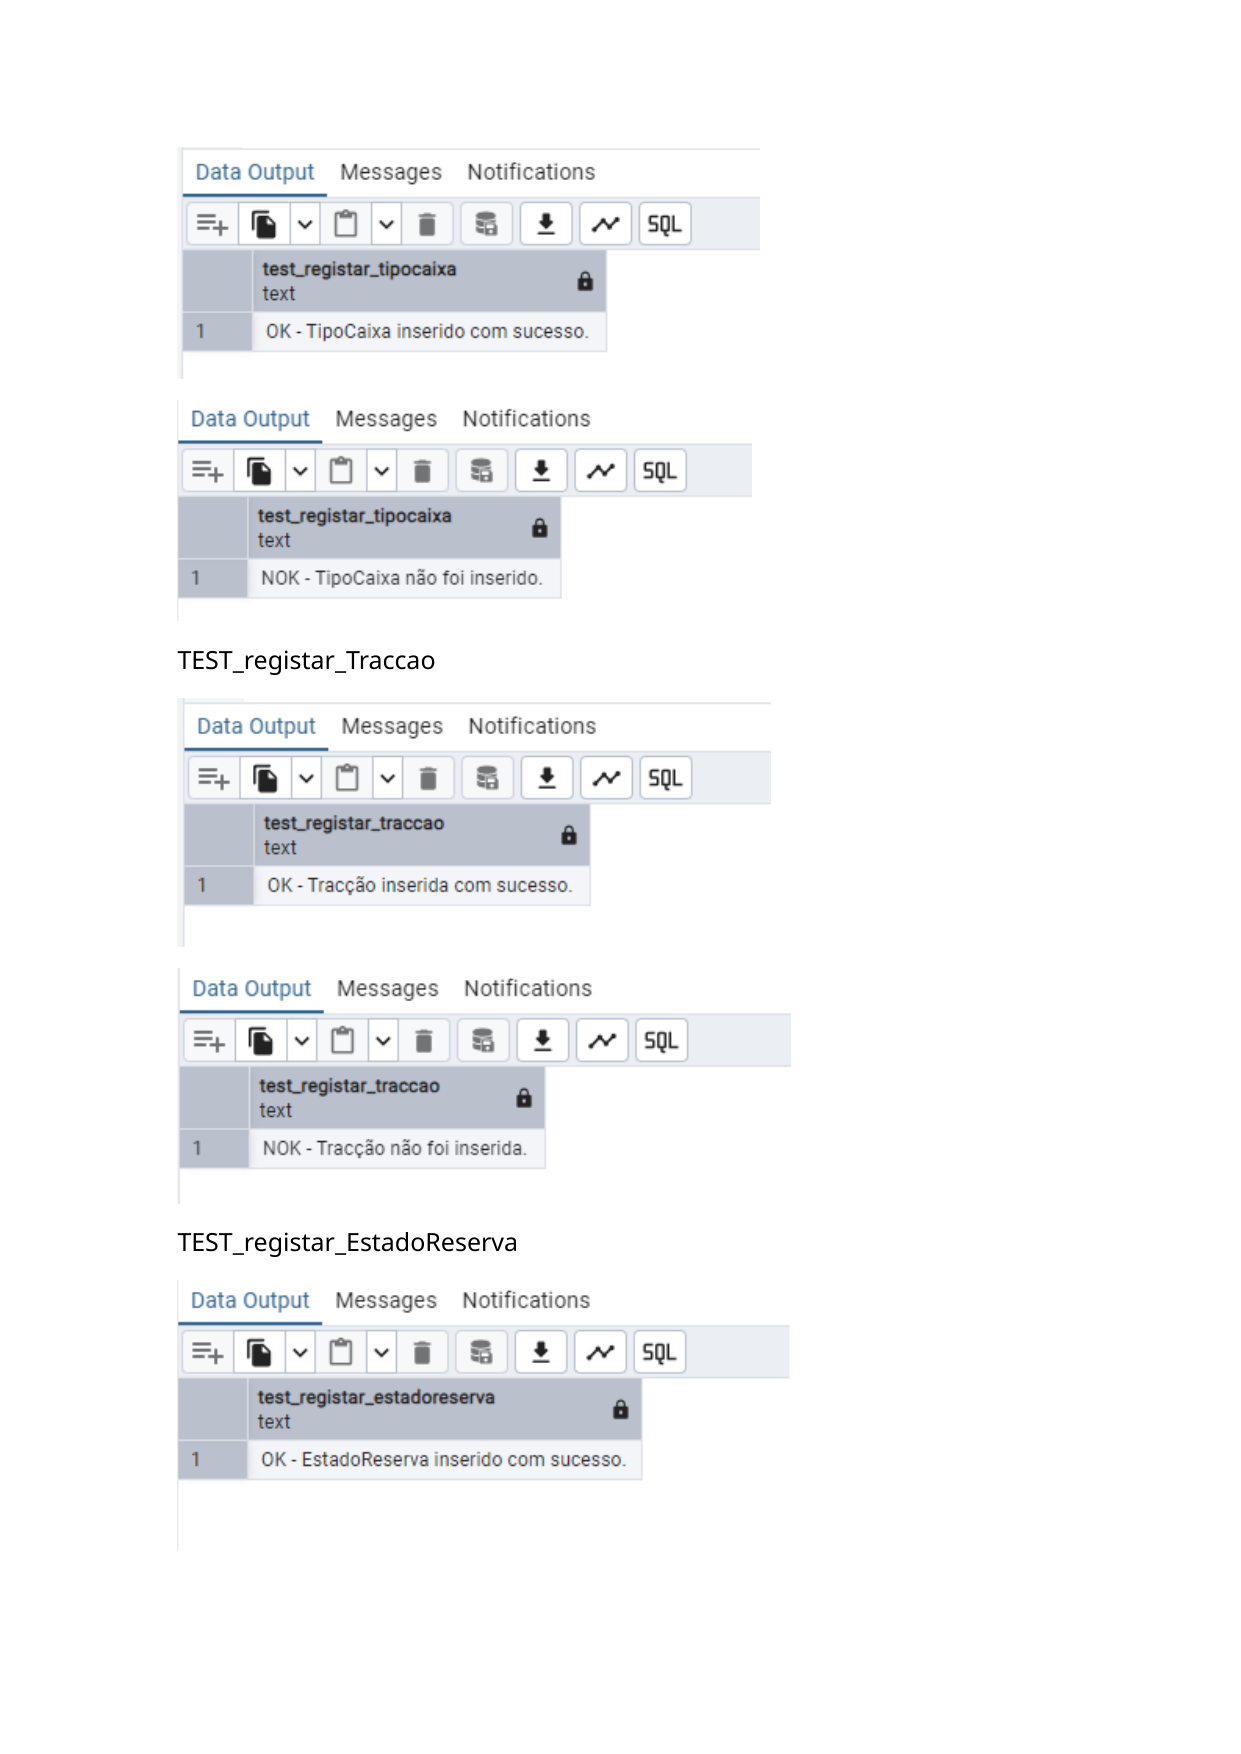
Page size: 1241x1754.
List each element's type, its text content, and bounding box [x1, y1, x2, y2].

picture [177, 1280, 790, 1551]
picture [177, 968, 792, 1204]
picture [177, 147, 760, 379]
picture [177, 400, 753, 621]
text TEST_registar_Traccao [177, 643, 1063, 677]
text TEST_registar_EstadoReserva [177, 1225, 1063, 1259]
picture [177, 698, 771, 947]
